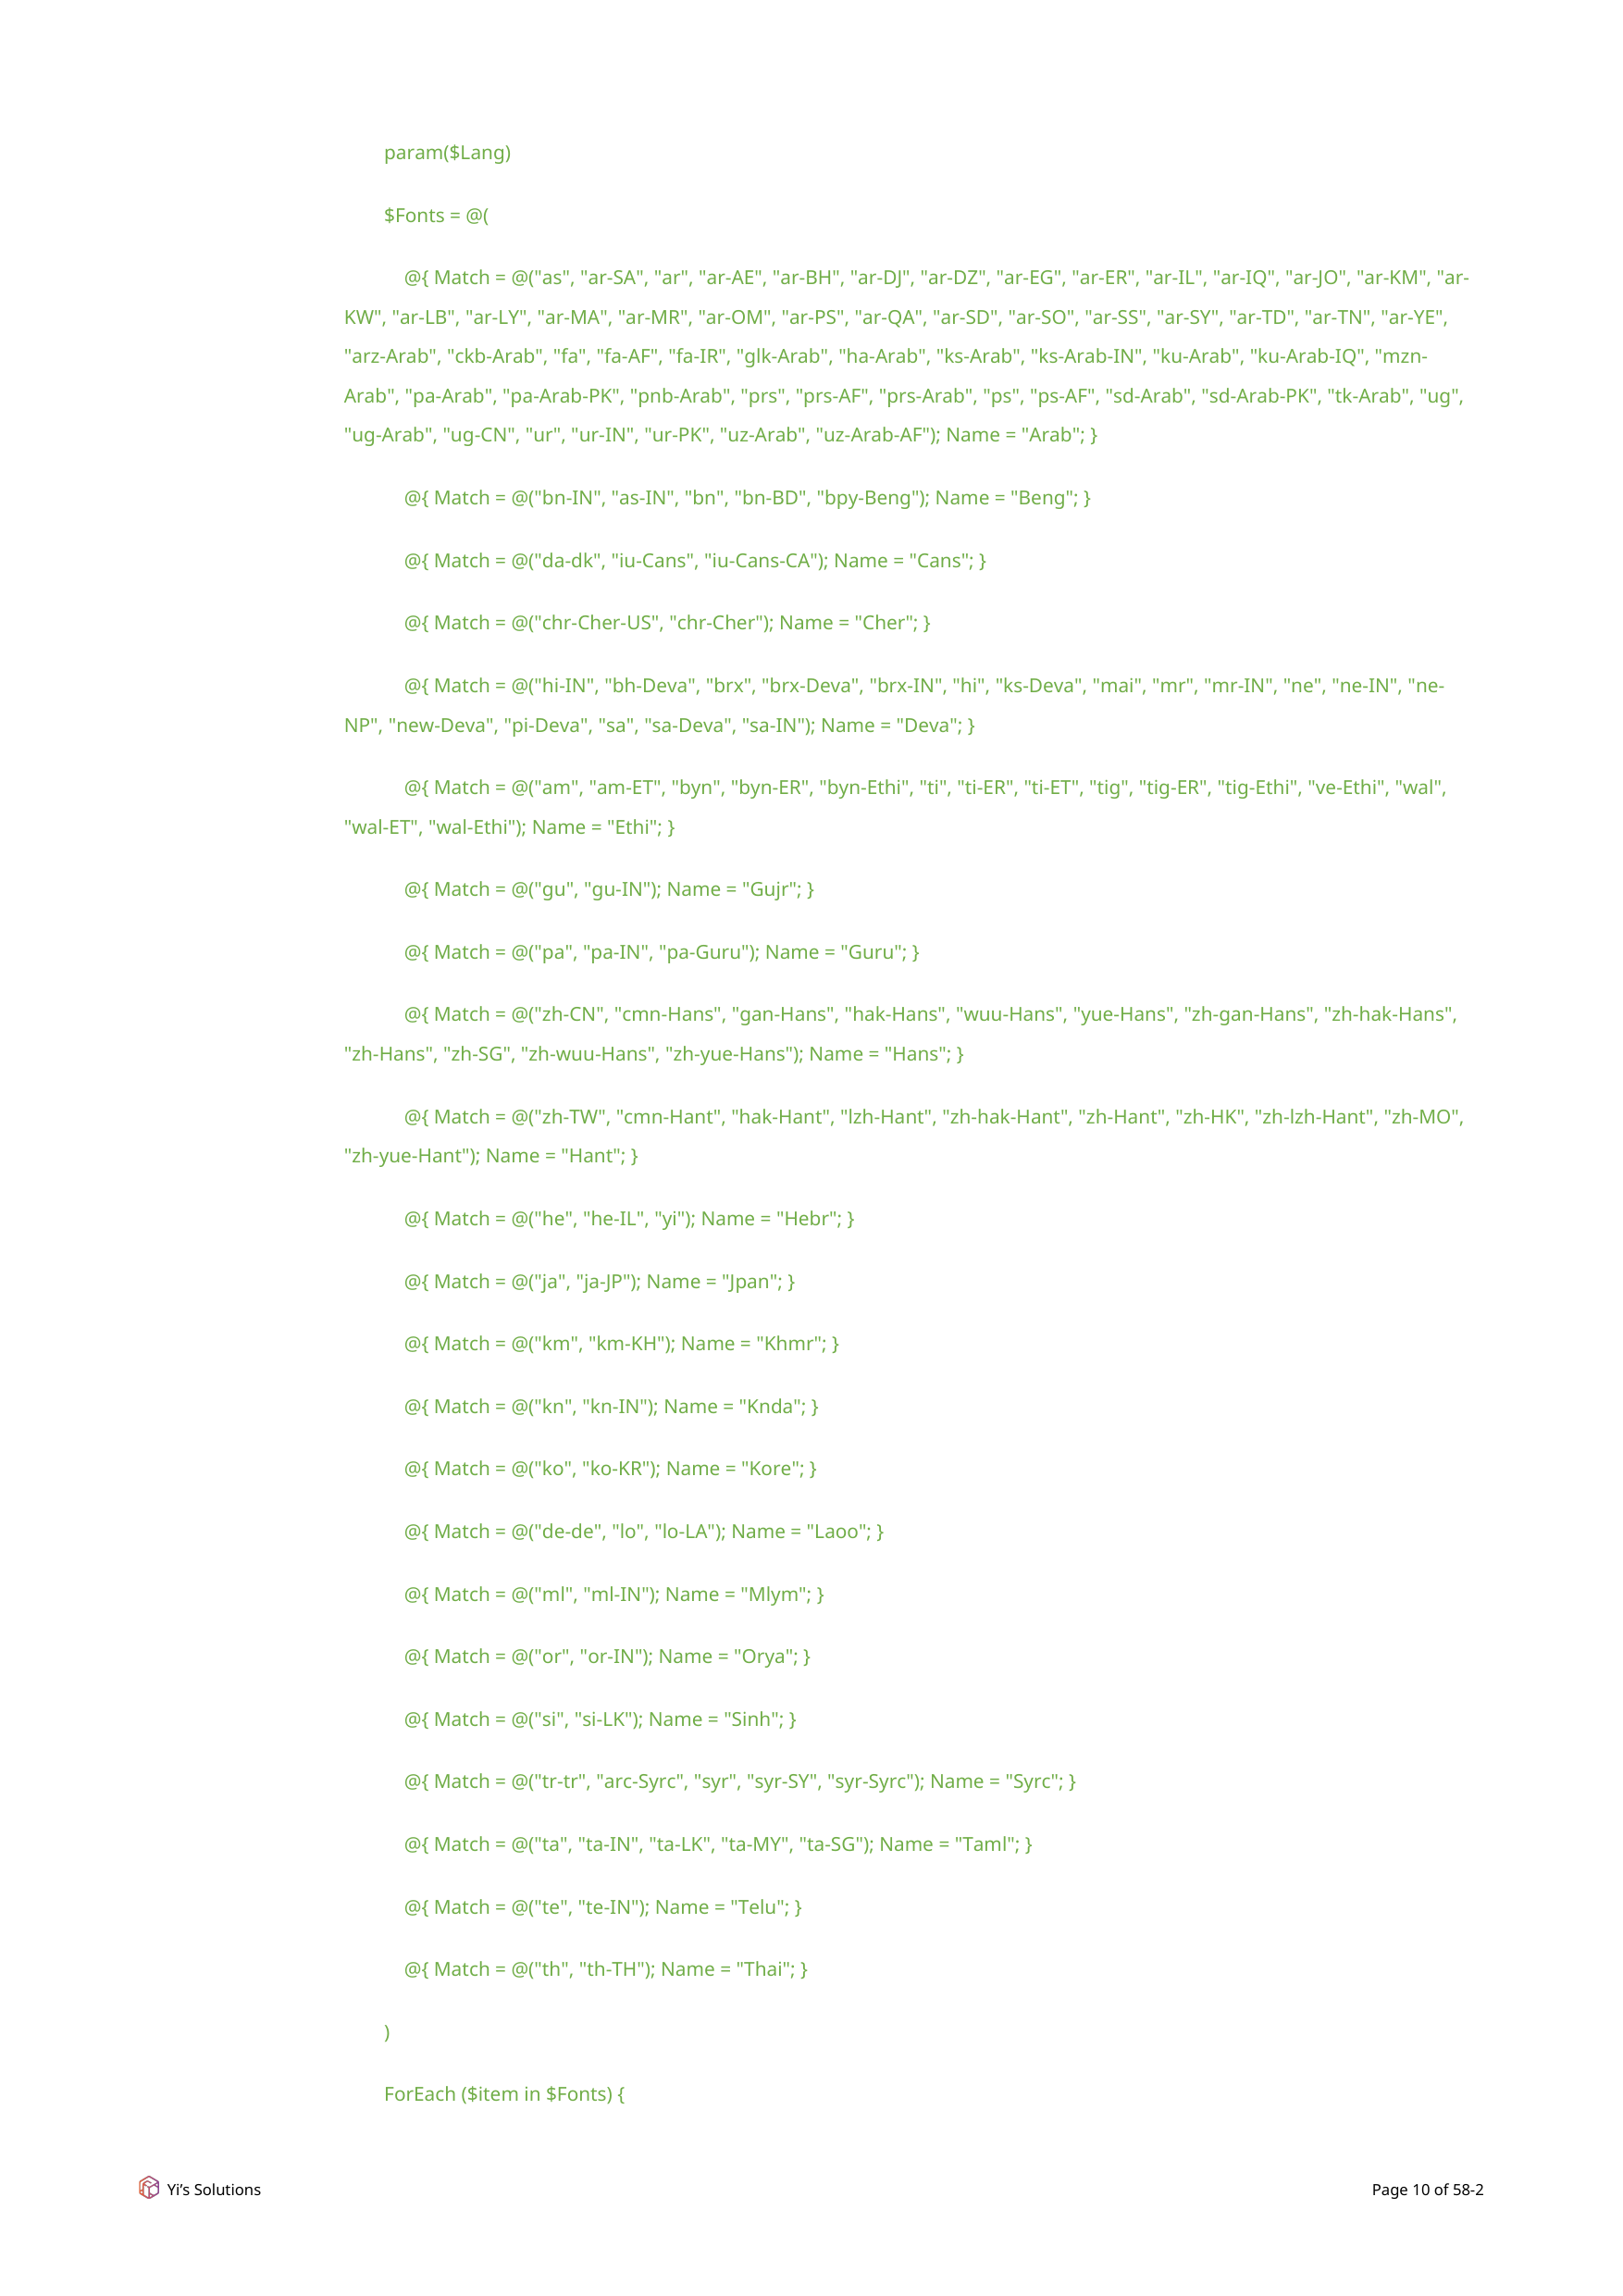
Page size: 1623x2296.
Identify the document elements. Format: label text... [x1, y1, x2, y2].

list @{ Match = @("zh-CN", "cmn-Hans", "gan-Hans", "hak-Hans", "wuu-Hans", "yue-Hans", "zh-gan-Hans", "zh-hak-Hans", "zh-Hans", "zh-SG", "zh-wuu-Hans", "zh-yue-Hans"); Name = "Hans"; } [344, 1001, 1484, 1067]
list @{ Match = @("ja", "ja-JP"); Name = "Jpan"; } [344, 1268, 1484, 1294]
list @{ Match = @("chr-Cher-US", "chr-Cher"); Name = "Cher"; } [344, 609, 1484, 636]
list @{ Match = @("th", "th-TH"); Name = "Thai"; } [344, 1955, 1484, 1982]
list ForEach ($item in $Fonts) { [344, 2080, 1484, 2107]
list @{ Match = @("ml", "ml-IN"); Name = "Mlym"; } [344, 1581, 1484, 1607]
list @{ Match = @("he", "he-IL", "yi"); Name = "Hebr"; } [344, 1205, 1484, 1232]
list @{ Match = @("pa", "pa-IN", "pa-Guru"); Name = "Guru"; } [344, 938, 1484, 964]
list @{ Match = @("zh-TW", "cmn-Hant", "hak-Hant", "lzh-Hant", "zh-hak-Hant", "zh-Hant", "zh-HK", "zh-lzh-Hant", "zh-MO", "zh-yue-Hant"); Name = "Hant"; } [344, 1103, 1484, 1169]
list @{ Match = @("te", "te-IN"); Name = "Telu"; } [344, 1893, 1484, 1919]
list @{ Match = @("de-de", "lo", "lo-LA"); Name = "Laoo"; } [344, 1518, 1484, 1544]
list @{ Match = @("hi-IN", "bh-Deva", "brx", "brx-Deva", "brx-IN", "hi", "ks-Deva", "mai", "mr", "mr-IN", "ne", "ne-IN", "ne-NP", "new-Deva", "pi-Deva", "sa", "sa-Deva", "sa-IN"); Name = "Deva"; } [344, 672, 1484, 738]
list @{ Match = @("km", "km-KH"); Name = "Khmr"; } [344, 1330, 1484, 1357]
list @{ Match = @("or", "or-IN"); Name = "Orya"; } [344, 1643, 1484, 1669]
picture [139, 2176, 159, 2199]
list @{ Match = @("si", "si-LK"); Name = "Sinh"; } [344, 1706, 1484, 1731]
list @{ Match = @("as", "ar-SA", "ar", "ar-AE", "ar-BH", "ar-DJ", "ar-DZ", "ar-EG", "ar-ER", "ar-IL", "ar-IQ", "ar-JO", "ar-KM", "ar-KW", "ar-LB", "ar-LY", "ar-MA", "ar-MR", "ar-OM", "ar-PS", "ar-QA", "ar-SD", "ar-SO", "ar-SS", "ar-SY", "ar-TD", "ar-TN", "ar-YE", "arz-Arab", "ckb-Arab", "fa", "fa-AF", "fa-IR", "glk-Arab", "ha-Arab", "ks-Arab", "ks-Arab-IN", "ku-Arab", "ku-Arab-IQ", "mzn-Arab", "pa-Arab", "pa-Arab-PK", "pnb-Arab", "prs", "prs-AF", "prs-Arab", "ps", "ps-AF", "sd-Arab", "sd-Arab-PK", "tk-Arab", "ug", "ug-Arab", "ug-CN", "ur", "ur-IN", "ur-PK", "uz-Arab", "uz-Arab-AF"); Name = "Arab"; } [344, 264, 1484, 448]
list @{ Match = @("ko", "ko-KR"); Name = "Kore"; } [344, 1455, 1484, 1482]
list @{ Match = @("bn-IN", "as-IN", "bn", "bn-BD", "bpy-Beng"); Name = "Beng"; } [344, 484, 1484, 511]
list $Fonts = @( [344, 202, 1484, 228]
list @{ Match = @("am", "am-ET", "byn", "byn-ER", "byn-Ethi", "ti", "ti-ER", "ti-ET", "tig", "tig-ER", "tig-Ethi", "ve-Ethi", "wal", "wal-ET", "wal-Ethi"); Name = "Ethi"; } [344, 774, 1484, 839]
list @{ Match = @("gu", "gu-IN"); Name = "Gujr"; } [344, 875, 1484, 902]
list param($Lang) [344, 139, 1484, 165]
list @{ Match = @("da-dk", "iu-Cans", "iu-Cans-CA"); Name = "Cans"; } [344, 547, 1484, 573]
list @{ Match = @("tr-tr", "arc-Syrc", "syr", "syr-SY", "syr-Syrc"); Name = "Syrc"; } [344, 1769, 1484, 1794]
list @{ Match = @("kn", "kn-IN"); Name = "Knda"; } [344, 1393, 1484, 1419]
list ) [344, 2018, 1484, 2044]
list @{ Match = @("ta", "ta-IN", "ta-LK", "ta-MY", "ta-SG"); Name = "Taml"; } [344, 1831, 1484, 1857]
